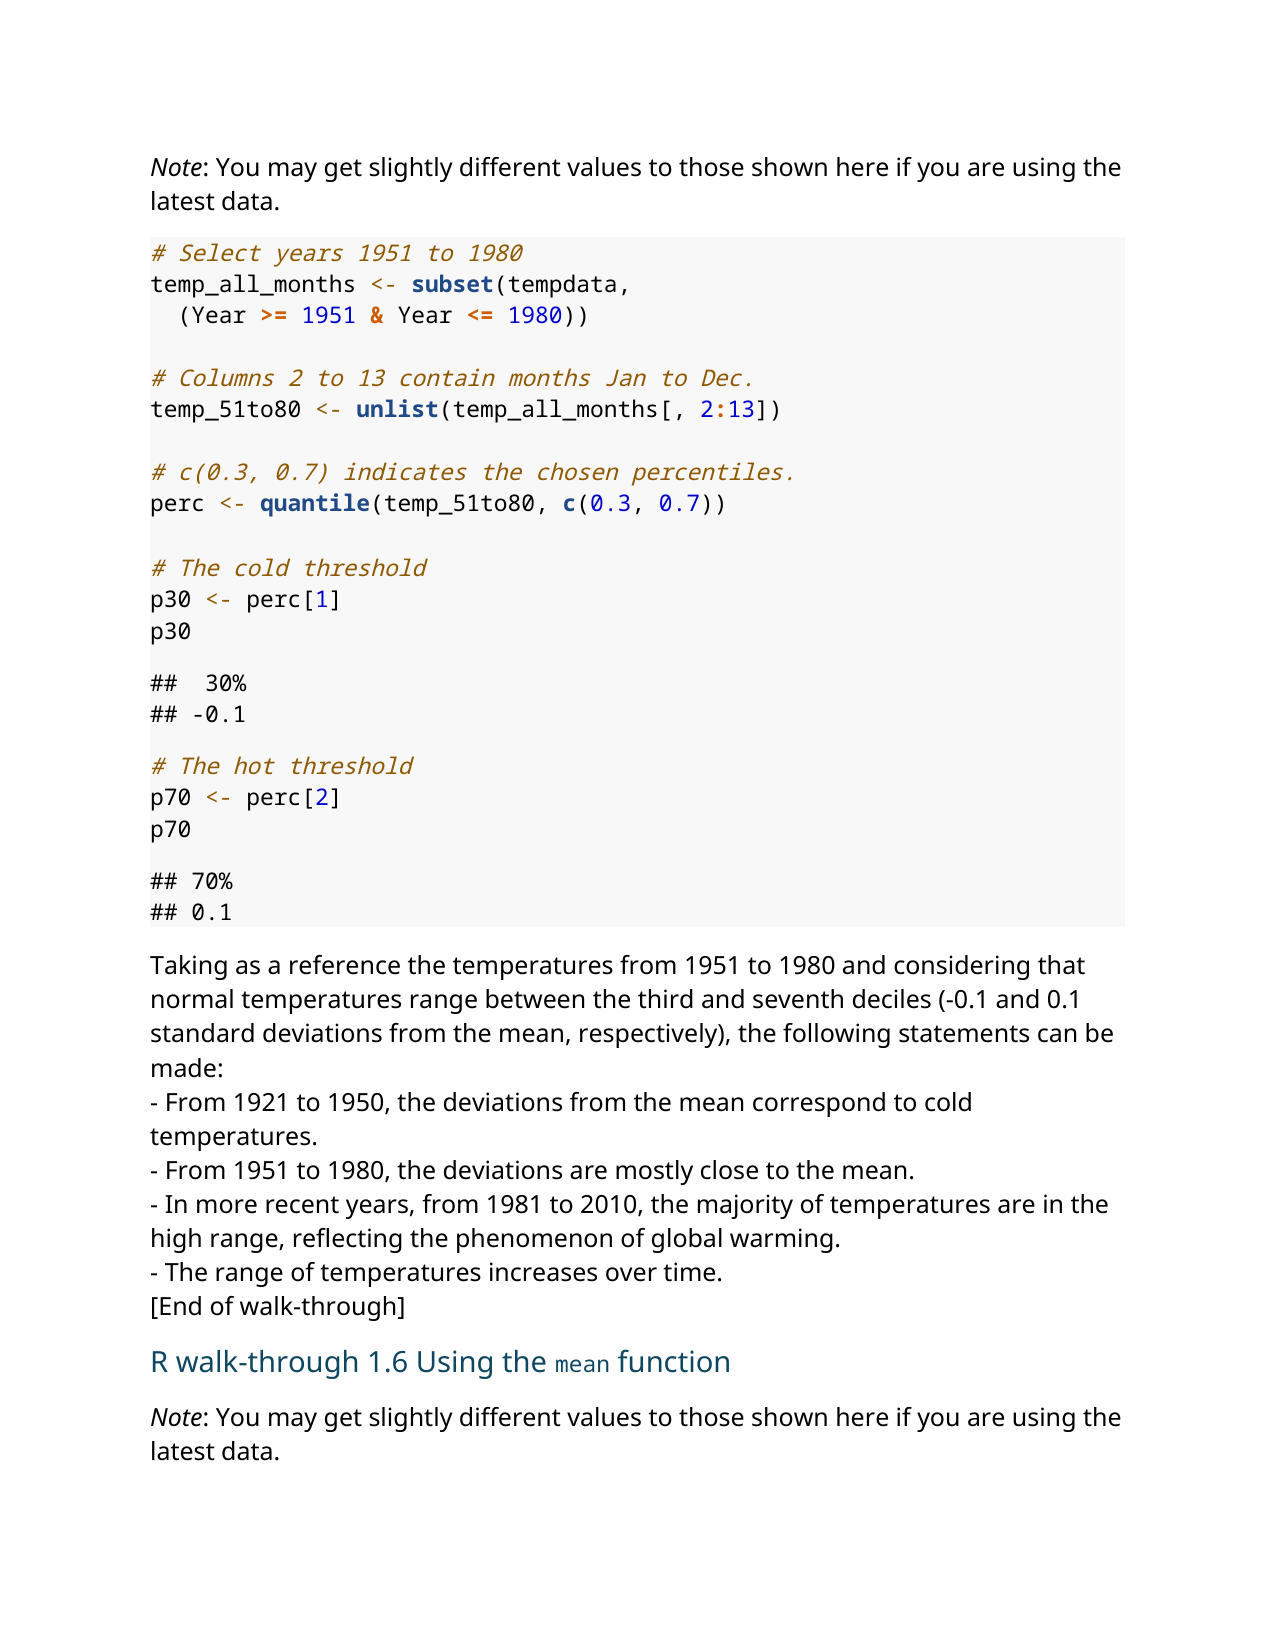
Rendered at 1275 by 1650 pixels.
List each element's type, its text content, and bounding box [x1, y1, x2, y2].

subtitle R walk-through 1.6 Using the mean function [150, 1341, 1125, 1381]
text ## 70% ## 0.1 [150, 865, 1125, 927]
text ## 30% ## -0.1 [150, 667, 1125, 729]
text Note: You may get slightly different values to those shown here if you are using the latest data. [150, 150, 1125, 218]
text # Select years 1951 to 1980 temp_all_months <- subset(tempdata, (Year >= 1951 & Year <= 1980)) # Columns 2 to 13 contain months Jan to Dec. temp_51to80 <- unlist(temp_all_months[, 2:13]) # c(0.3, 0.7) indicates the chosen percentiles. perc <- quantile(temp_51to80, c(0.3, 0.7)) # The cold threshold p30 <- perc[1] p30 [150, 237, 1125, 646]
text # The hot threshold p70 <- perc[2] p70 [191, 750, 1125, 844]
text Note: You may get slightly different values to those shown here if you are using the latest data. [150, 1400, 1125, 1468]
text Taking as a reference the temperatures from 1951 to 1980 and considering that normal temperatures range between the third and seventh deciles (-0.1 and 0.1 standard deviations from the mean, respectively), the following statements can be made: - From 1921 to 1950, the deviations from the mean correspond to cold temperatures. - From 1951 to 1980, the deviations are mostly close to the mean. - In more recent years, from 1981 to 2010, the majority of temperatures are in the high range, reflecting the phenomenon of global warming. - The range of temperatures increases over time. [End of walk-through] [150, 948, 1125, 1323]
